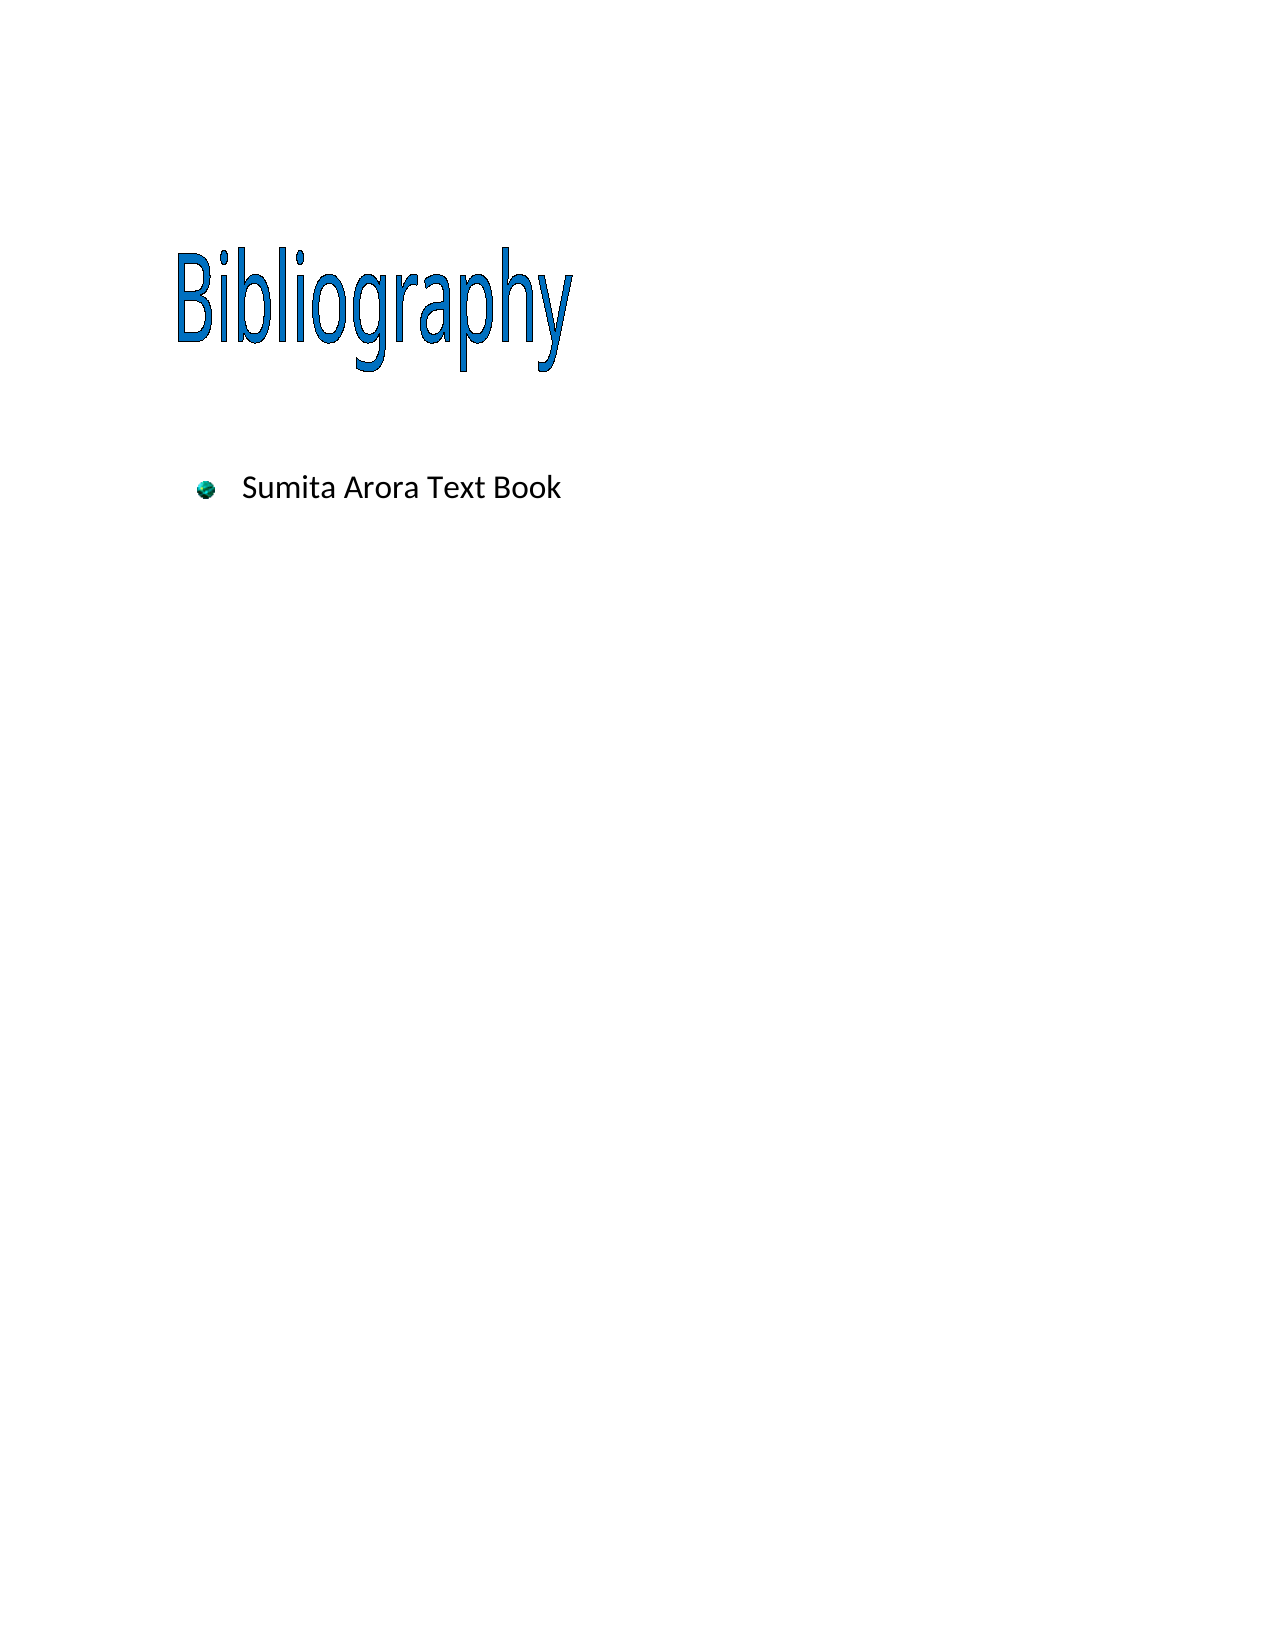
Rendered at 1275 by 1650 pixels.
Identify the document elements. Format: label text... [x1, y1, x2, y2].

picture [197, 481, 215, 499]
list Sumita Arora Text Book [197, 466, 1125, 507]
